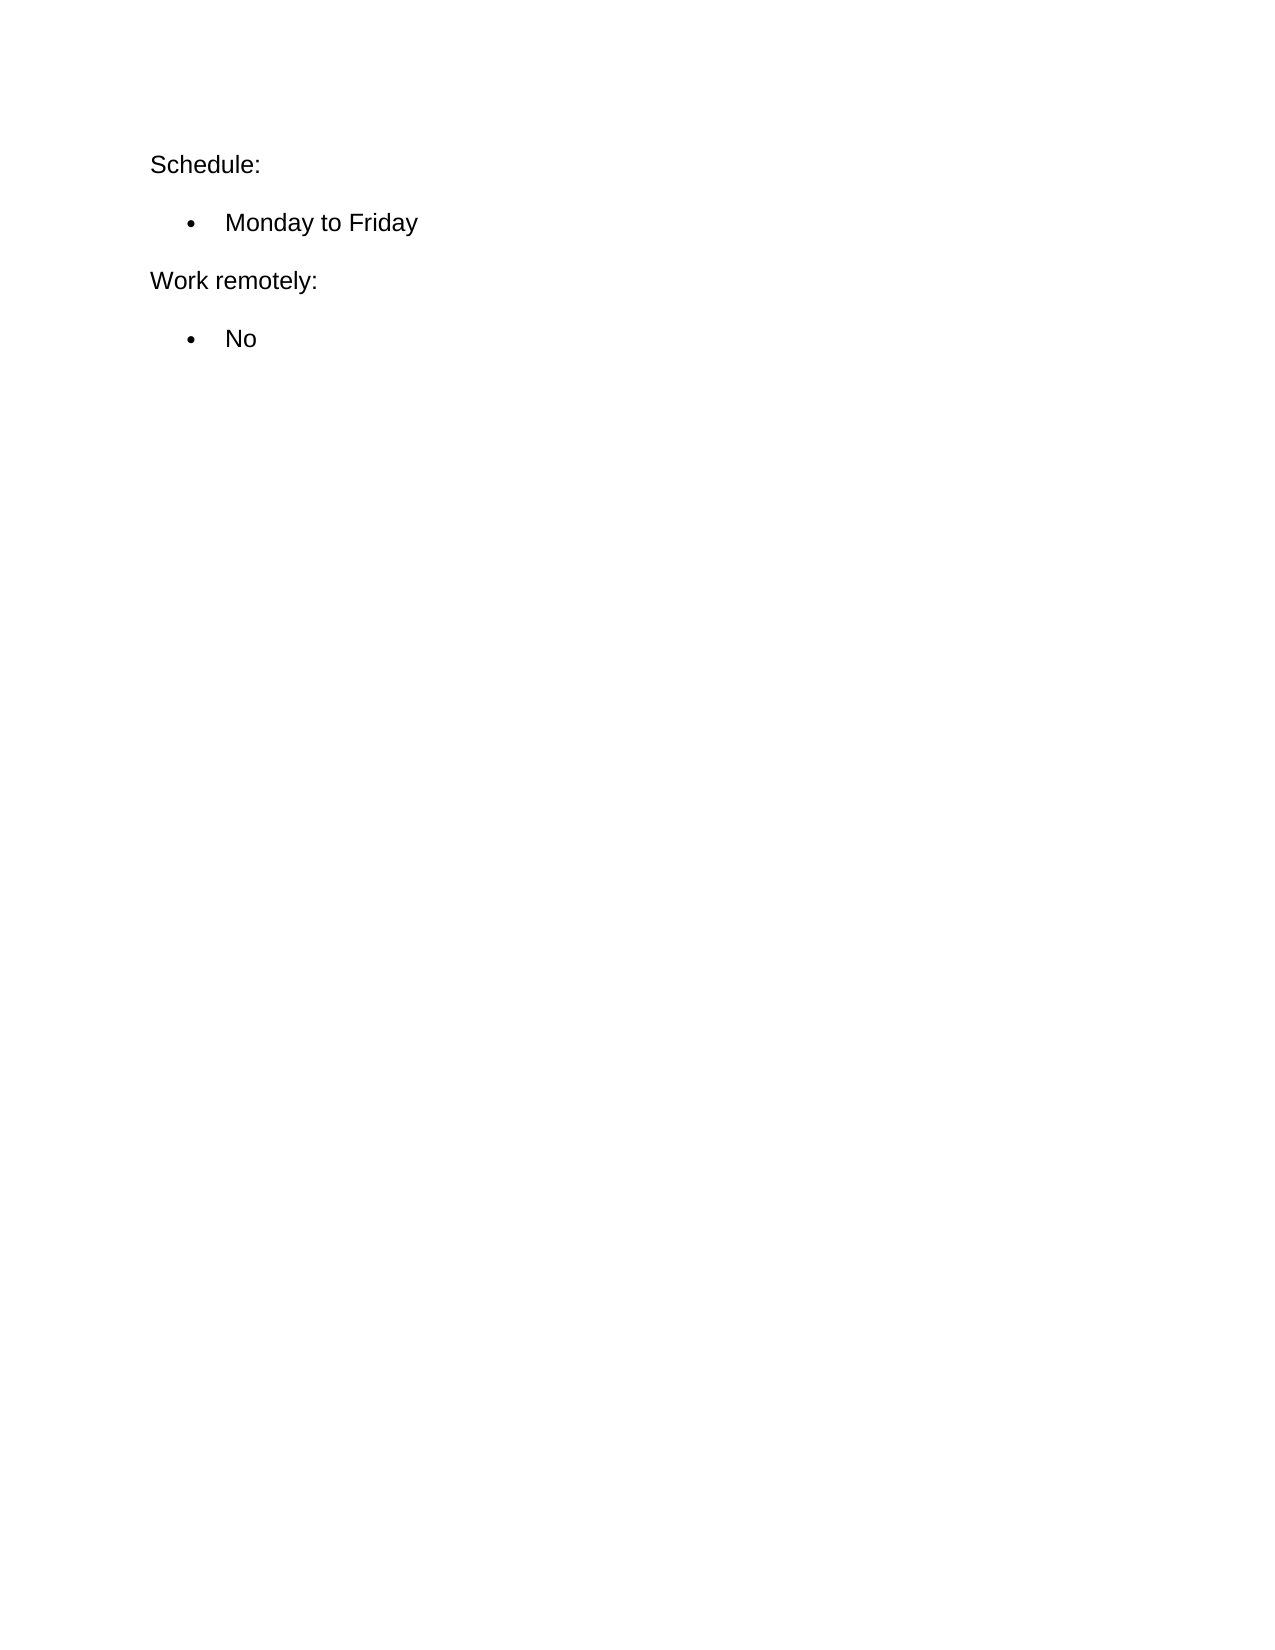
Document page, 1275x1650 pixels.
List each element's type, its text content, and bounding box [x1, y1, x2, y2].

text Schedule: [150, 150, 1125, 179]
list Monday to Friday [187, 208, 1125, 237]
list No [187, 324, 1125, 352]
text Work remotely: [150, 266, 1125, 294]
